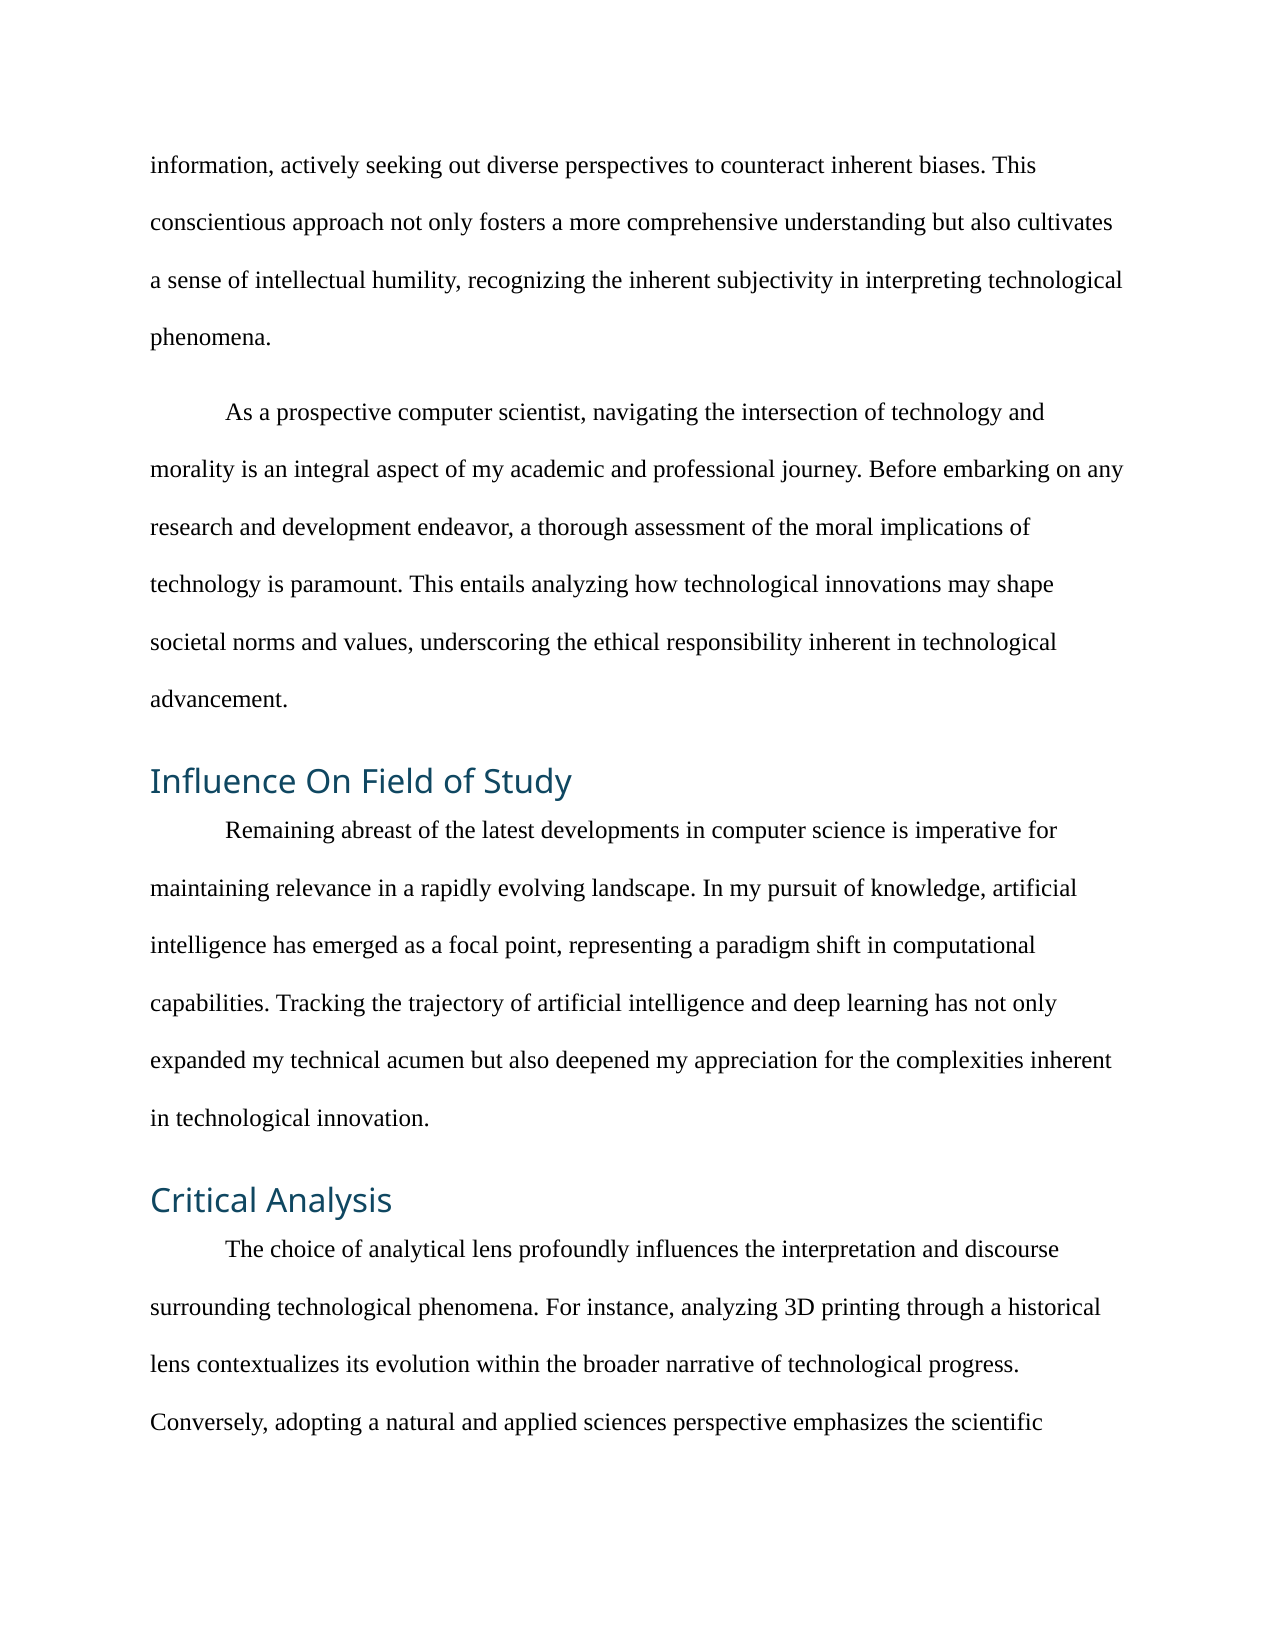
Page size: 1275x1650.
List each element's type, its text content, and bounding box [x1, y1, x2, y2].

subtitle Critical Analysis [150, 1177, 1125, 1223]
text Remaining abreast of the latest developments in computer science is imperative for maintaining relevance in a rapidly evolving landscape. In my pursuit of knowledge, artificial intelligence has emerged as a focal point, representing a paradigm shift in computational capabilities. Tracking the trajectory of artificial intelligence and deep learning has not only expanded my technical acumen but also deepened my appreciation for the complexities inherent in technological innovation. [150, 816, 1125, 1132]
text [150, 1234, 1125, 1436]
subtitle Influence On Field of Study [150, 758, 1125, 804]
text As a prospective computer scientist, navigating the intersection of technology and morality is an integral aspect of my academic and professional journey. Before embarking on any research and development endeavor, a thorough assessment of the moral implications of technology is paramount. This entails analyzing how technological innovations may shape societal norms and values, underscoring the ethical responsibility inherent in technological advancement. [150, 397, 1125, 713]
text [150, 150, 1125, 351]
